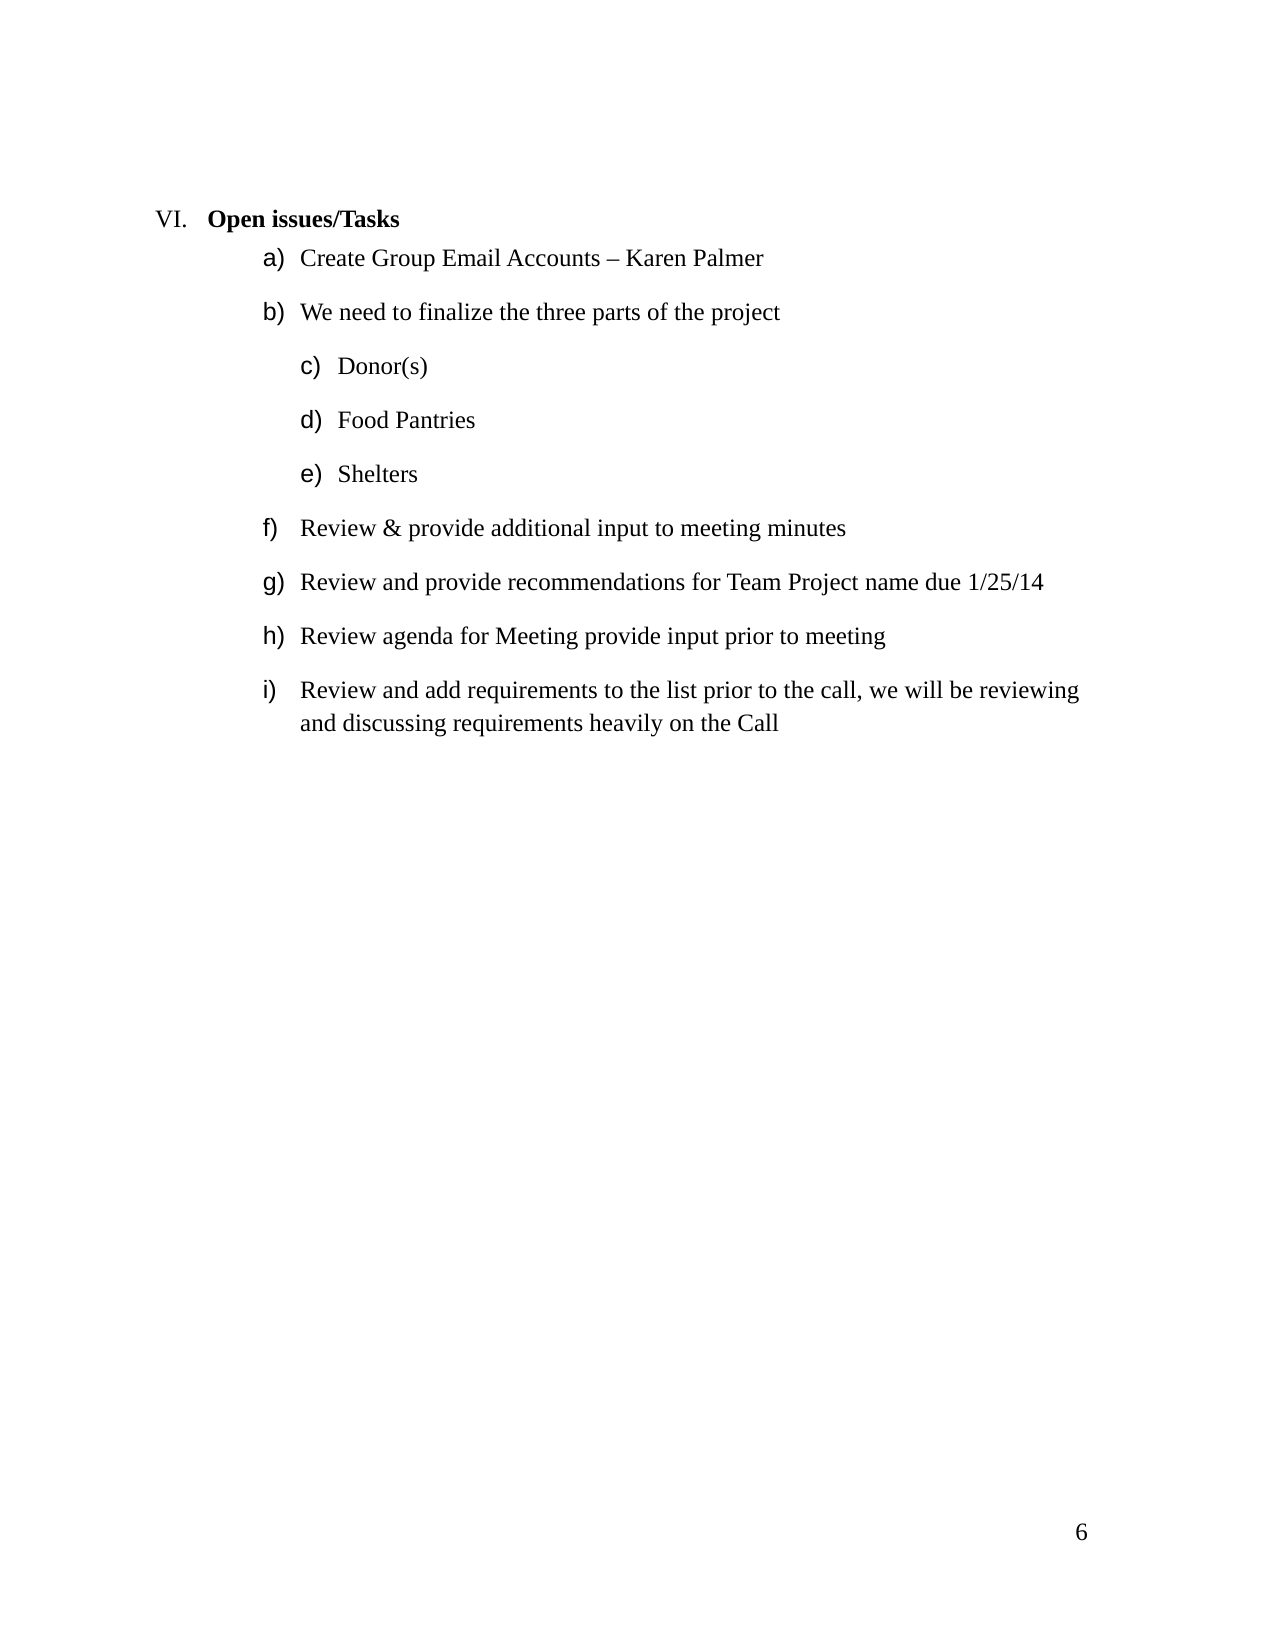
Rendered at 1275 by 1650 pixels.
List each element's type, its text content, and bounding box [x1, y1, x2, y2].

list Create Group Email Accounts – Karen Palmer [263, 243, 1087, 272]
list Review & provide additional input to meeting minutes [263, 513, 1087, 542]
list We need to finalize the three parts of the project [263, 297, 1087, 326]
list Review agenda for Meeting provide input prior to meeting [263, 621, 1087, 649]
list Shelters [300, 459, 1087, 488]
list Donor(s) [300, 351, 1087, 380]
list Food Pantries [300, 405, 1087, 434]
list Review and provide recommendations for Team Project name due 1/25/14 [263, 567, 1087, 596]
list Review and add requirements to the list prior to the call, we will be reviewing and discussing requirements heavily on the Call [263, 675, 1087, 737]
list Open issues/Tasks [188, 204, 1087, 232]
